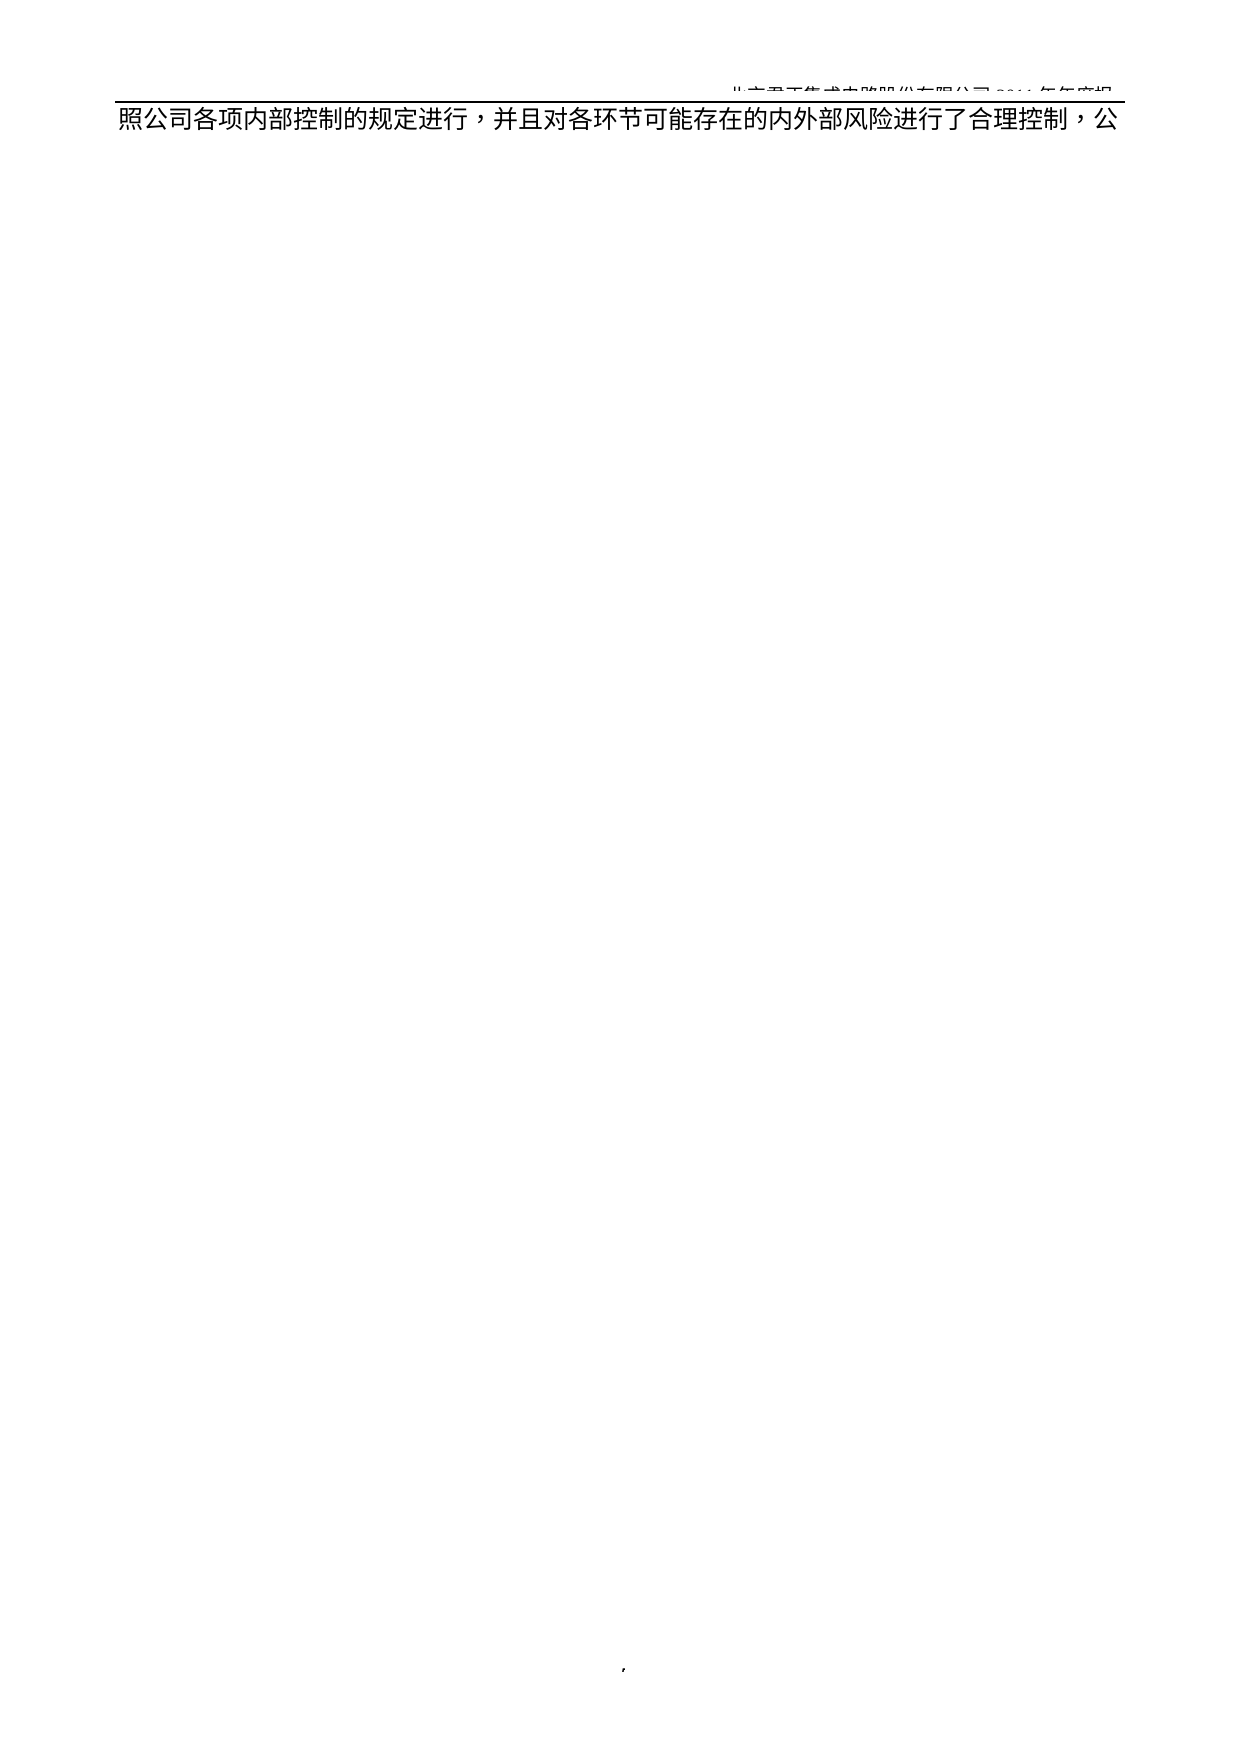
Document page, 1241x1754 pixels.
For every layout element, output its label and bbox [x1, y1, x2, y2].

subtitle [118, 102, 1123, 136]
